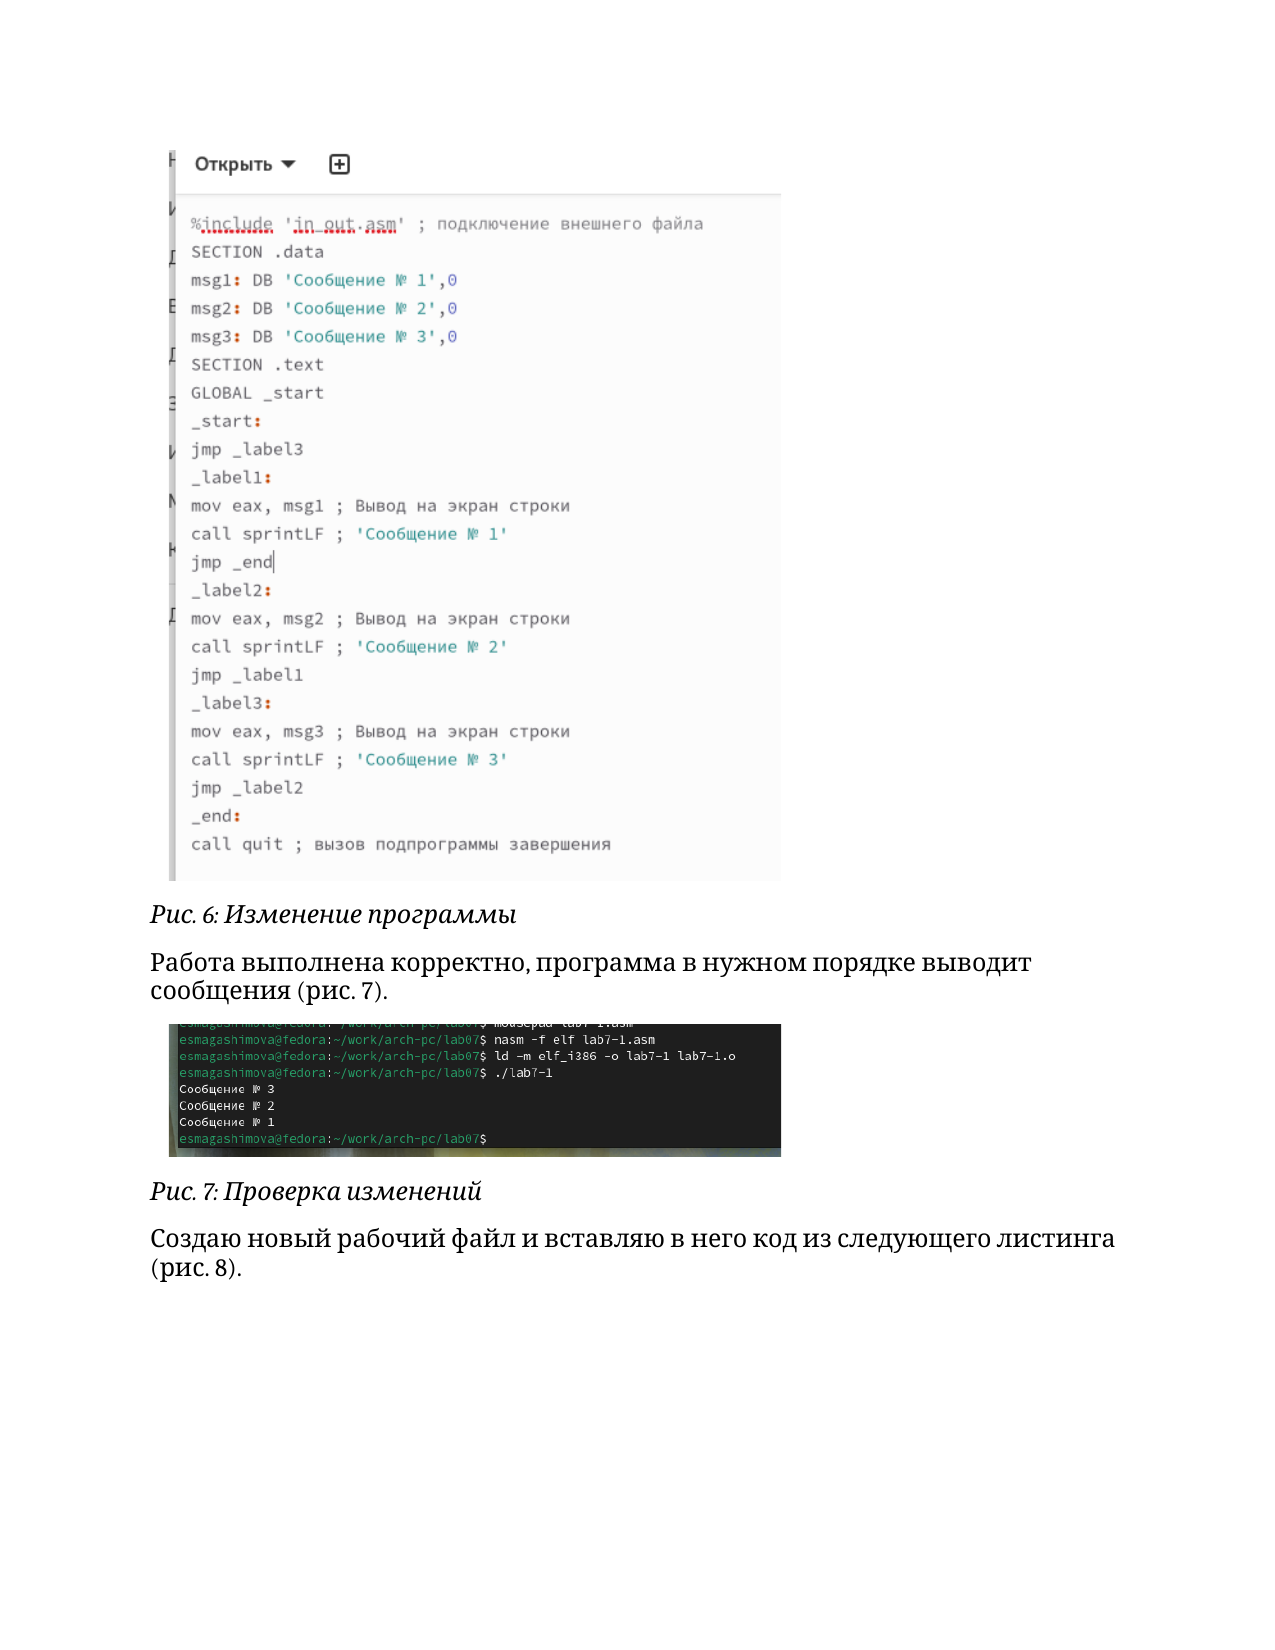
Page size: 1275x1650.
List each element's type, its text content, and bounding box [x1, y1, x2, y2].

picture [168, 150, 782, 881]
picture [168, 1024, 782, 1157]
text Создаю новый рабочий файл и вставляю в него код из следующего листинга (рис. 8). [150, 1225, 1125, 1283]
text Рис. 7: Проверка изменений [150, 1178, 1125, 1207]
text Работа выполнена корректно, программа в нужном порядке выводит сообщения (рис. 7). [150, 948, 1125, 1006]
text Рис. 6: Изменение программы [150, 901, 1125, 930]
